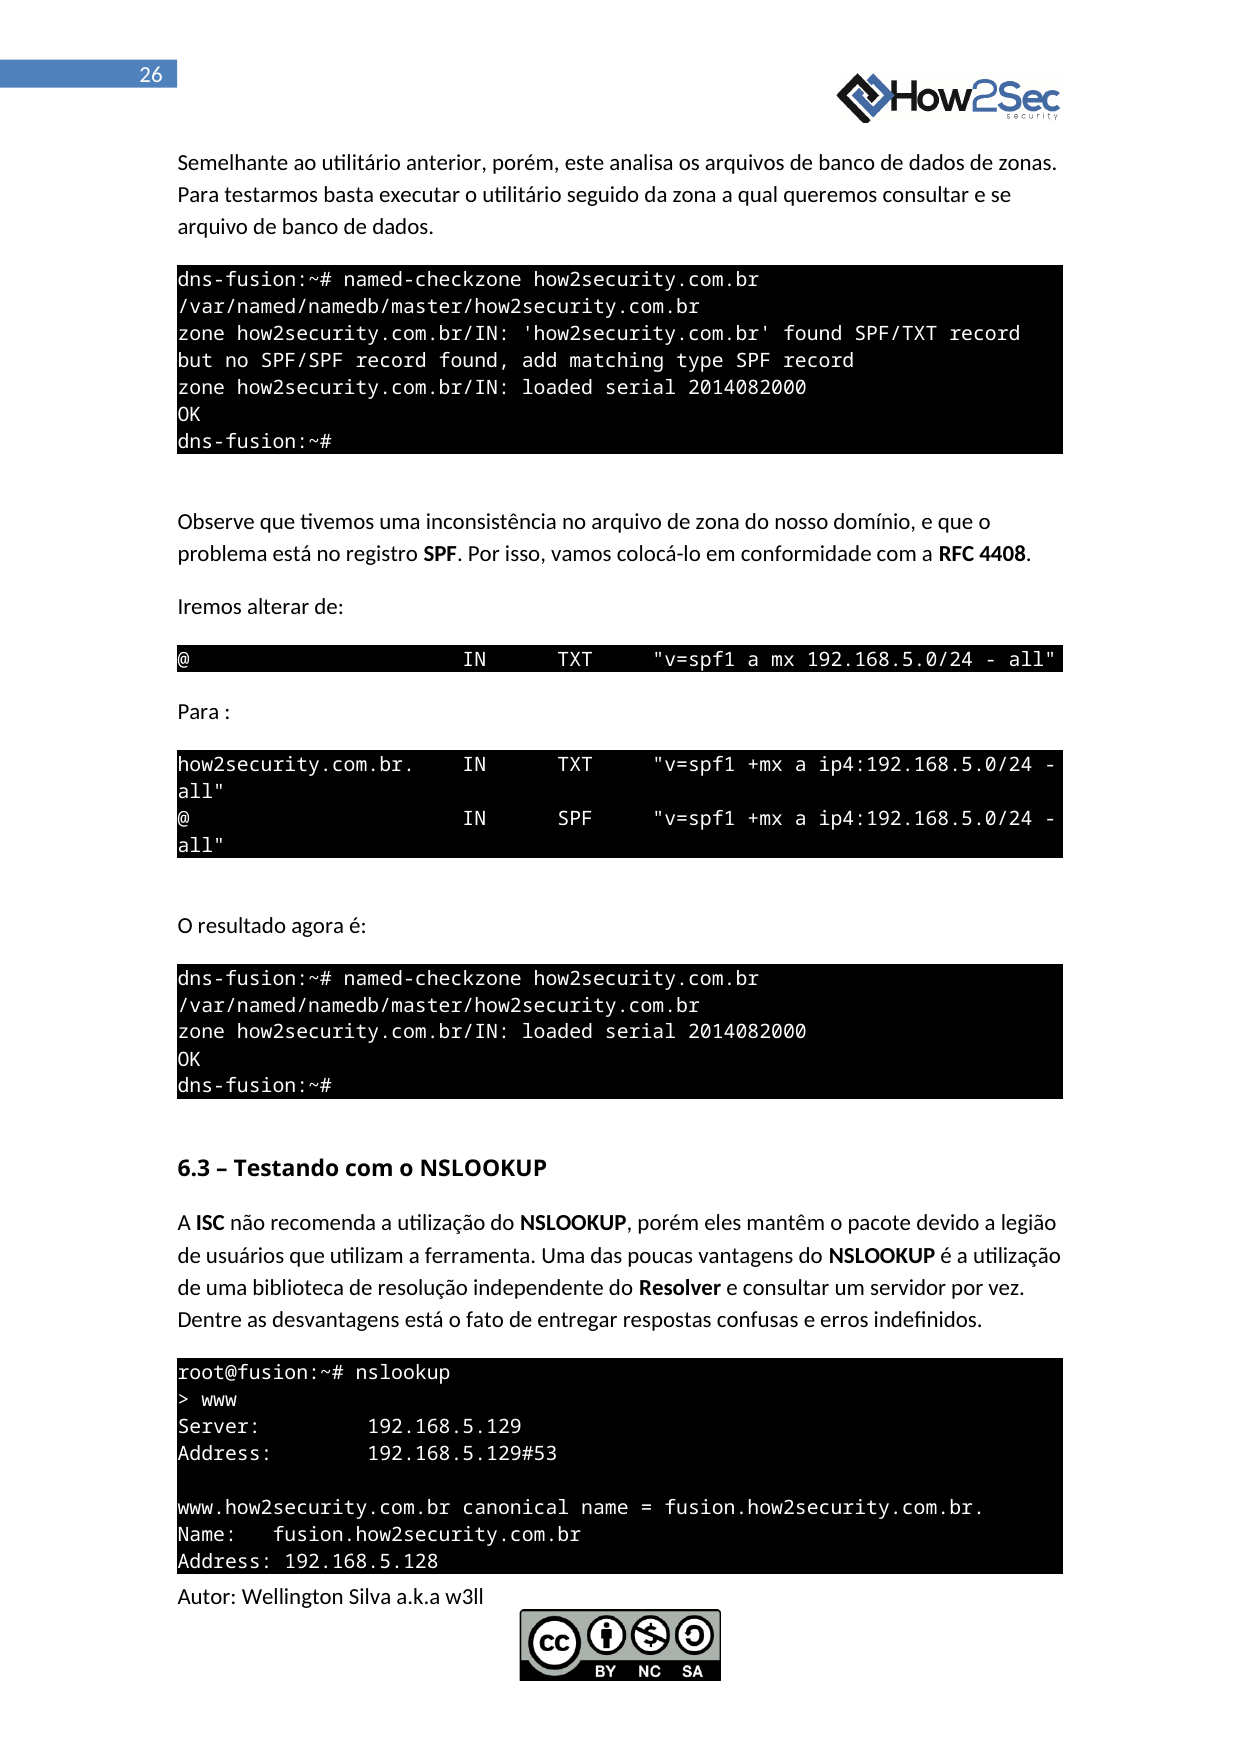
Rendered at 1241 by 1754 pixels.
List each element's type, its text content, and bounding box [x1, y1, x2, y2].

text O resultado agora é: [177, 911, 1063, 939]
text dns-fusion:~# [177, 1072, 1063, 1099]
picture [519, 1609, 721, 1681]
text zone how2security.com.br/IN: loaded serial 2014082000 [177, 1018, 1063, 1045]
text OK [177, 400, 1063, 427]
text zone how2security.com.br/IN: loaded serial 2014082000 [177, 373, 1063, 400]
text Address: 192.168.5.129#53 [177, 1439, 1063, 1466]
text @ IN TXT "v=spf1 a mx 192.168.5.0/24 - all" [177, 645, 1063, 672]
text Observe que tivemos uma inconsistência no arquivo de zona do nosso domínio, e que o problema está no registro SPF. Por isso, vamos colocá-lo em conformidade com a RFC 4408. [177, 507, 1063, 567]
text www.how2security.com.br canonical name = fusion.how2security.com.br. [177, 1493, 1063, 1520]
text dns-fusion:~# [177, 427, 1063, 454]
text Para : [177, 697, 1063, 725]
text OK [177, 1045, 1063, 1072]
text @ IN SPF "v=spf1 +mx a ip4:192.168.5.0/24 -all" [177, 804, 1063, 858]
text Server: 192.168.5.129 [177, 1412, 1063, 1439]
text Address: 192.168.5.128 [177, 1547, 1063, 1574]
text 6.3 – Testando com o NSLOOKUP [177, 1152, 1063, 1183]
text zone how2security.com.br/IN: 'how2security.com.br' found SPF/TXT record but no SPF/SPF record found, add matching type SPF record [177, 319, 1063, 373]
text root@fusion:~# nslookup [177, 1358, 1063, 1385]
text dns-fusion:~# named-checkzone how2security.com.br /var/named/namedb/master/how2security.com.br [177, 265, 1063, 319]
text A ISC não recomenda a utilização do NSLOOKUP, porém eles mantêm o pacote devido a legião de usuários que utilizam a ferramenta. Uma das poucas vantagens do NSLOOKUP é a utilização de uma biblioteca de resolução independente do Resolver e consultar um servidor por vez. Dentre as desvantagens está o fato de entregar respostas confusas e erros indefinidos. [177, 1208, 1063, 1333]
text Name: fusion.how2security.com.br [177, 1520, 1063, 1547]
text Semelhante ao utilitário anterior, porém, este analisa os arquivos de banco de dados de zonas. Para testarmos basta executar o utilitário seguido da zona a qual queremos consultar e se arquivo de banco de dados. [177, 148, 1063, 240]
text Iremos alterar de: [177, 592, 1063, 620]
text dns-fusion:~# named-checkzone how2security.com.br /var/named/namedb/master/how2security.com.br [177, 964, 1063, 1018]
text how2security.com.br. IN TXT "v=spf1 +mx a ip4:192.168.5.0/24 -all" [177, 750, 1063, 804]
picture [836, 73, 1064, 123]
text > www [177, 1385, 1063, 1412]
